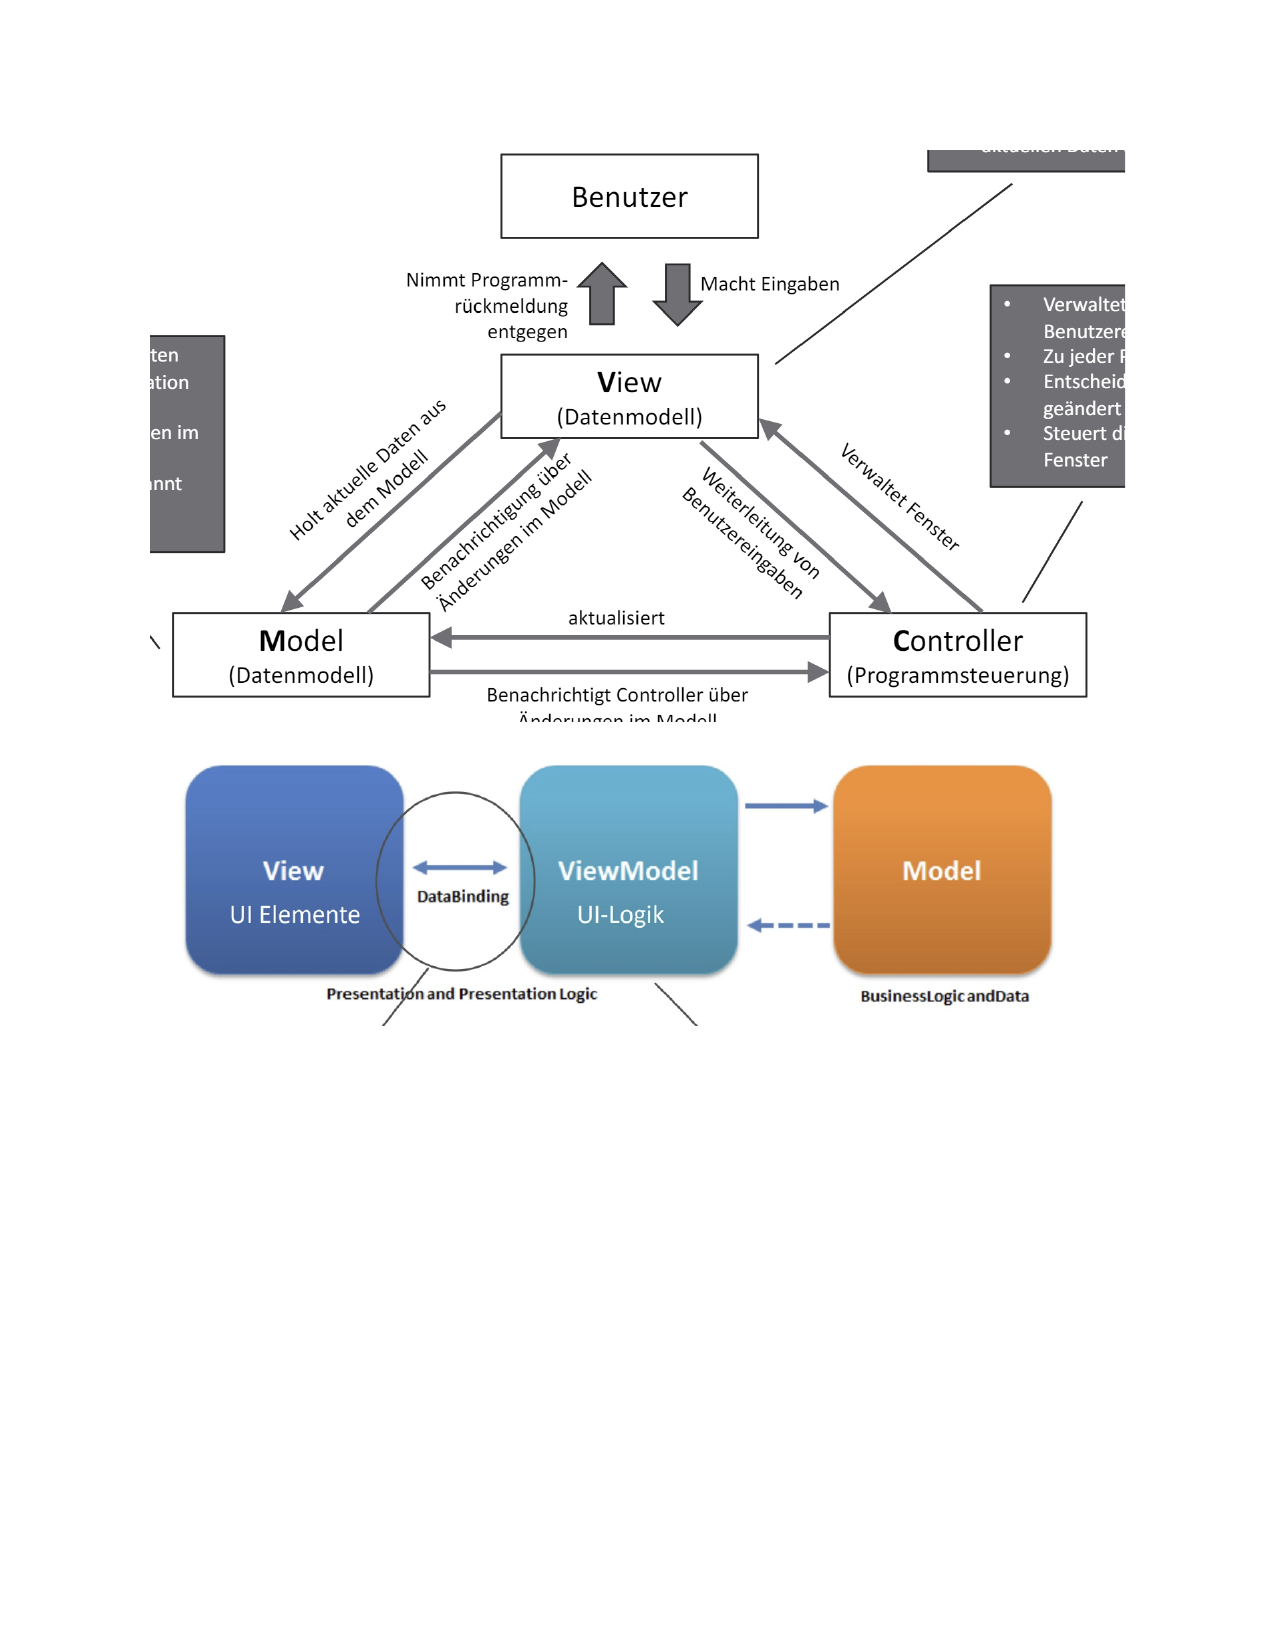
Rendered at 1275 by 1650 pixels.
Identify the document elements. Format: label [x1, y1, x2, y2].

picture [150, 150, 1125, 722]
picture [150, 740, 1125, 1026]
